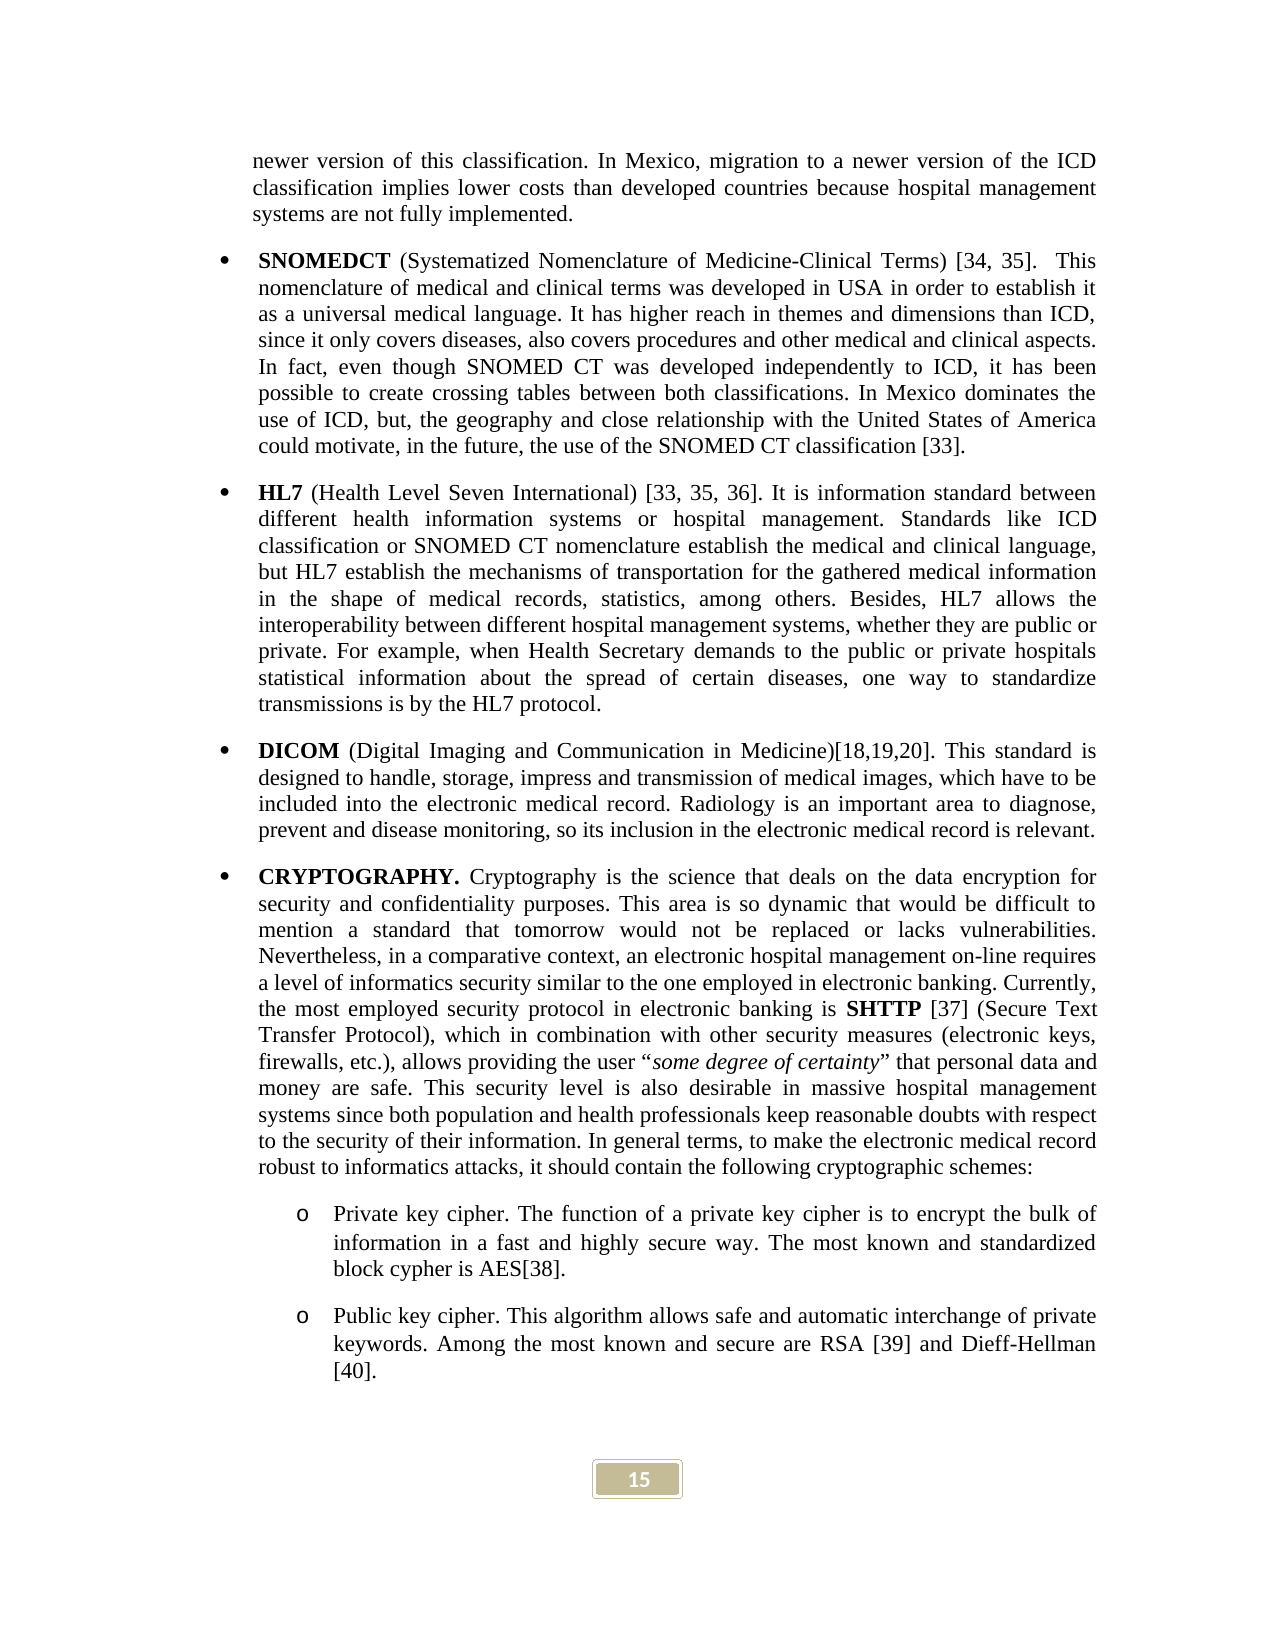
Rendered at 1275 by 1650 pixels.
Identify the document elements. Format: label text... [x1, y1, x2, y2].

list HL7 (Health Level Seven International) [33, 35, 36]. It is information standard between different health information systems or hospital management. Standards like ICD classification or SNOMED CT nomenclature establish the medical and clinical language, but HL7 establish the mechanisms of transportation for the gathered medical information in the shape of medical records, statistics, among others. Besides, HL7 allows the interoperability between different hospital management systems, whether they are public or private. For example, when Health Secretary demands to the public or private hospitals statistical information about the spread of certain diseases, one way to standardize transmissions is by the HL7 protocol. [221, 479, 1098, 716]
list DICOM (Digital Imaging and Communication in Medicine)[18,19,20]. This standard is designed to handle, storage, impress and transmission of medical images, which have to be included into the electronic medical record. Radiology is an important area to diagnose, prevent and disease monitoring, so its inclusion in the electronic medical record is relevant. [221, 737, 1098, 843]
list CRYPTOGRAPHY. Cryptography is the science that deals on the data encryption for security and confidentiality purposes. This area is so dynamic that would be difficult to mention a standard that tomorrow would not be replaced or lacks vulnerabilities. Nevertheless, in a comparative context, an electronic hospital management on-line requires a level of informatics security similar to the one employed in electronic banking. Currently, the most employed security protocol in electronic banking is SHTTP [37] (Secure Text Transfer Protocol), which in combination with other security measures (electronic keys, firewalls, etc.), allows providing the user “some degree of certainty” that personal data and money are safe. This security level is also desirable in massive hospital management systems since both population and health professionals keep reasonable doubts with respect to the security of their information. In general terms, to make the electronic medical record robust to informatics attacks, it should contain the following cryptographic schemes: [221, 863, 1098, 1180]
list Public key cipher. This algorithm allows safe and automatic interchange of private keywords. Among the most known and secure are RSA [39] and Dieff-Hellman [40]. [296, 1302, 1098, 1383]
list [215, 148, 1098, 227]
list Private key cipher. The function of a private key cipher is to encrypt the bulk of information in a fast and highly secure way. The most known and standardized block cypher is AES[38]. [296, 1201, 1098, 1281]
list SNOMEDCT (Systematized Nomenclature of Medicine-Clinical Terms) [34, 35]. This nomenclature of medical and clinical terms was developed in USA in order to establish it as a universal medical language. It has higher reach in themes and dimensions than ICD, since it only covers diseases, also covers procedures and other medical and clinical aspects. In fact, even though SNOMED CT was developed independently to ICD, it has been possible to create crossing tables between both classifications. In Mexico dominates the use of ICD, but, the geography and close relationship with the United States of America could motivate, in the future, the use of the SNOMED CT classification [33]. [221, 247, 1098, 458]
